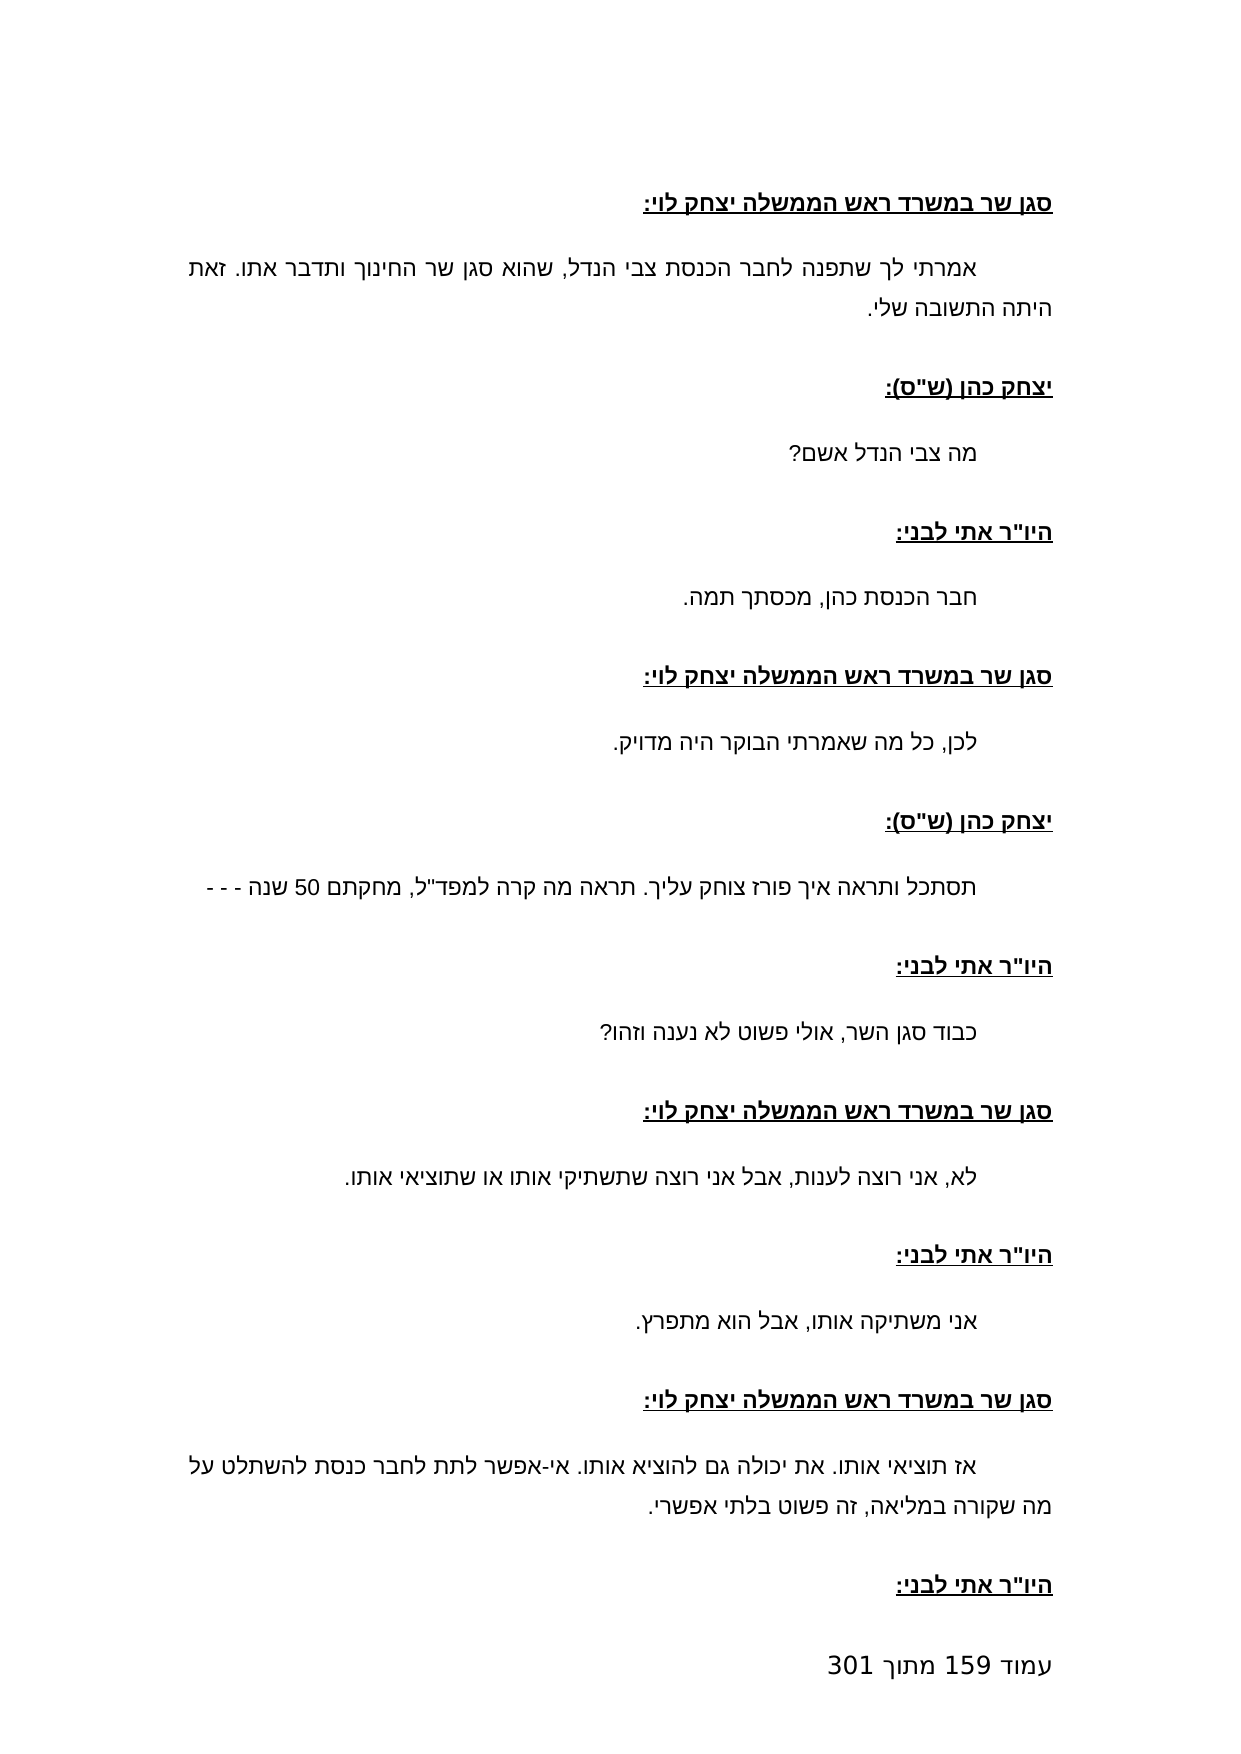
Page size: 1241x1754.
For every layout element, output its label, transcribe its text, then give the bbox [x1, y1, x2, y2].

text יצחק כהן (ש"ס): [187, 374, 1053, 400]
text היו"ר אתי לבני: [187, 1242, 1053, 1269]
text אז תוציאי אותו. את יכולה גם להוציא אותו. אי-אפשר לתת לחבר כנסת להשתלט על מה שקורה במליאה, זה פשוט בלתי אפשרי. [187, 1453, 1053, 1519]
text היו"ר אתי לבני: [187, 518, 1053, 545]
text כבוד סגן השר, אולי פשוט לא נענה וזהו? [187, 1019, 1053, 1045]
text סגן שר במשרד ראש הממשלה יצחק לוי: [187, 1387, 1053, 1414]
text אני משתיקה אותו, אבל הוא מתפרץ. [187, 1308, 1053, 1335]
text מה צבי הנדל אשם? [187, 439, 1053, 466]
text לא, אני רוצה לענות, אבל אני רוצה שתשתיקי אותו או שתוציאי אותו. [187, 1163, 1053, 1190]
text סגן שר במשרד ראש הממשלה יצחק לוי: [187, 1098, 1053, 1124]
text חבר הכנסת כהן, מכסתך תמה. [187, 584, 1053, 611]
text סגן שר במשרד ראש הממשלה יצחק לוי: [187, 663, 1053, 690]
text היו"ר אתי לבני: [187, 953, 1053, 979]
text יצחק כהן (ש"ס): [187, 808, 1053, 834]
text סגן שר במשרד ראש הממשלה יצחק לוי: [187, 189, 1053, 216]
text היו"ר אתי לבני: [187, 1572, 1053, 1598]
text אמרתי לך שתפנה לחבר הכנסת צבי הנדל, שהוא סגן שר החינוך ותדבר אתו. זאת היתה התשובה שלי. [187, 255, 1053, 321]
text לכן, כל מה שאמרתי הבוקר היה מדויק. [187, 729, 1053, 756]
text תסתכל ותראה איך פורז צוחק עליך. תראה מה קרה למפד"ל, מחקתם 50 שנה - - - [187, 874, 1053, 900]
